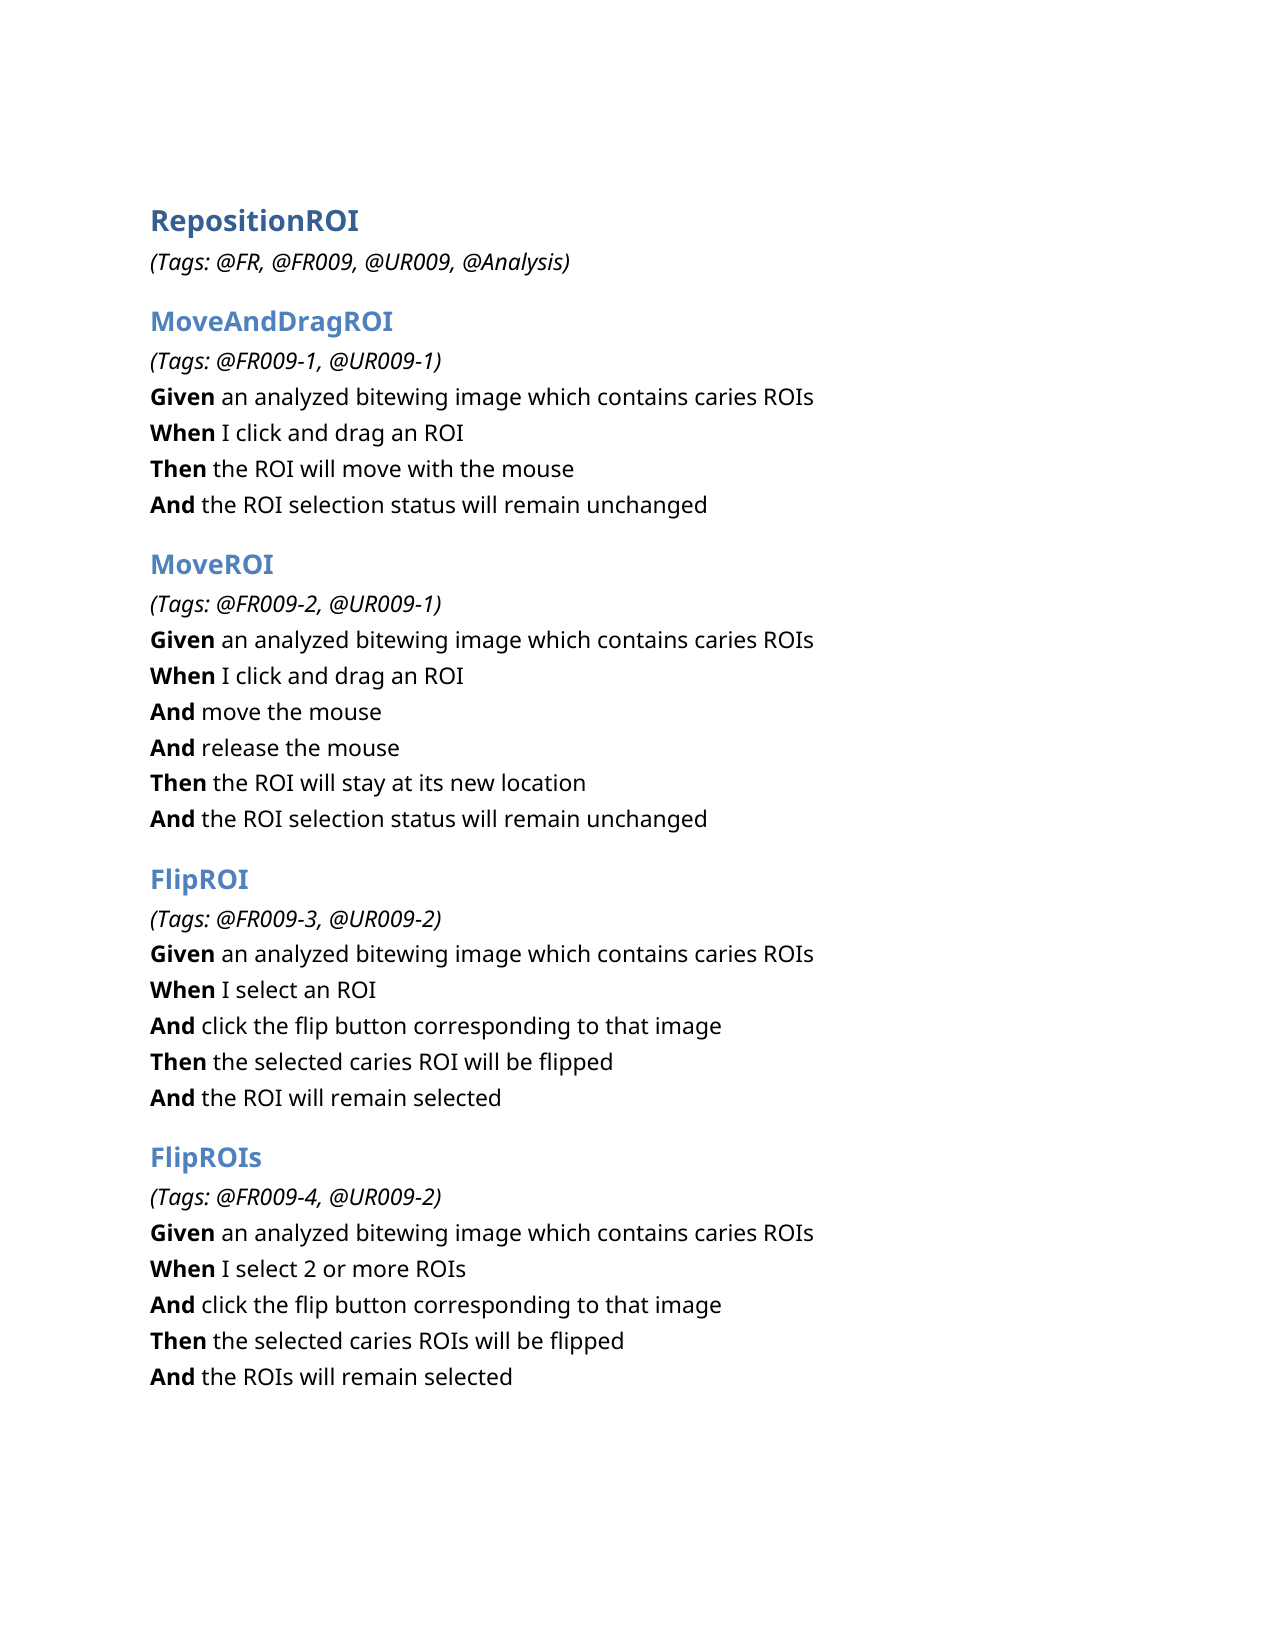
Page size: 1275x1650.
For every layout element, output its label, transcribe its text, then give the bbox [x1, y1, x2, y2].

text (Tags: @FR009-3, @UR009-2) [150, 902, 1125, 934]
text Given an analyzed bitewing image which contains caries ROIs [150, 381, 1125, 412]
text When I select an ROI [150, 974, 1125, 1006]
text Given an analyzed bitewing image which contains caries ROIs [150, 1217, 1125, 1248]
text Then the selected caries ROI will be flipped [150, 1046, 1125, 1077]
text (Tags: @FR, @FR009, @UR009, @Analysis) [150, 246, 1125, 277]
text And release the mouse [150, 731, 1125, 763]
text Given an analyzed bitewing image which contains caries ROIs [150, 938, 1125, 970]
subtitle RepositionROI [150, 200, 1125, 240]
text And click the flip button corresponding to that image [150, 1010, 1125, 1042]
text (Tags: @FR009-4, @UR009-2) [150, 1181, 1125, 1213]
text (Tags: @FR009-1, @UR009-1) [150, 345, 1125, 376]
text (Tags: @FR009-2, @UR009-1) [150, 588, 1125, 619]
text Then the selected caries ROIs will be flipped [150, 1325, 1125, 1356]
subtitle MoveROI [150, 545, 1125, 582]
text Then the ROI will stay at its new location [150, 767, 1125, 799]
subtitle MoveAndDragROI [150, 302, 1125, 339]
text Then the ROI will move with the mouse [150, 453, 1125, 484]
subtitle FlipROI [150, 860, 1125, 897]
text And the ROI will remain selected [150, 1082, 1125, 1113]
text When I select 2 or more ROIs [150, 1253, 1125, 1284]
text And the ROIs will remain selected [150, 1361, 1125, 1392]
text When I click and drag an ROI [150, 659, 1125, 691]
text And click the flip button corresponding to that image [150, 1289, 1125, 1320]
subtitle FlipROIs [150, 1139, 1125, 1176]
text When I click and drag an ROI [150, 417, 1125, 448]
text And move the mouse [150, 696, 1125, 727]
text Given an analyzed bitewing image which contains caries ROIs [150, 624, 1125, 655]
text And the ROI selection status will remain unchanged [150, 803, 1125, 834]
text And the ROI selection status will remain unchanged [150, 488, 1125, 520]
